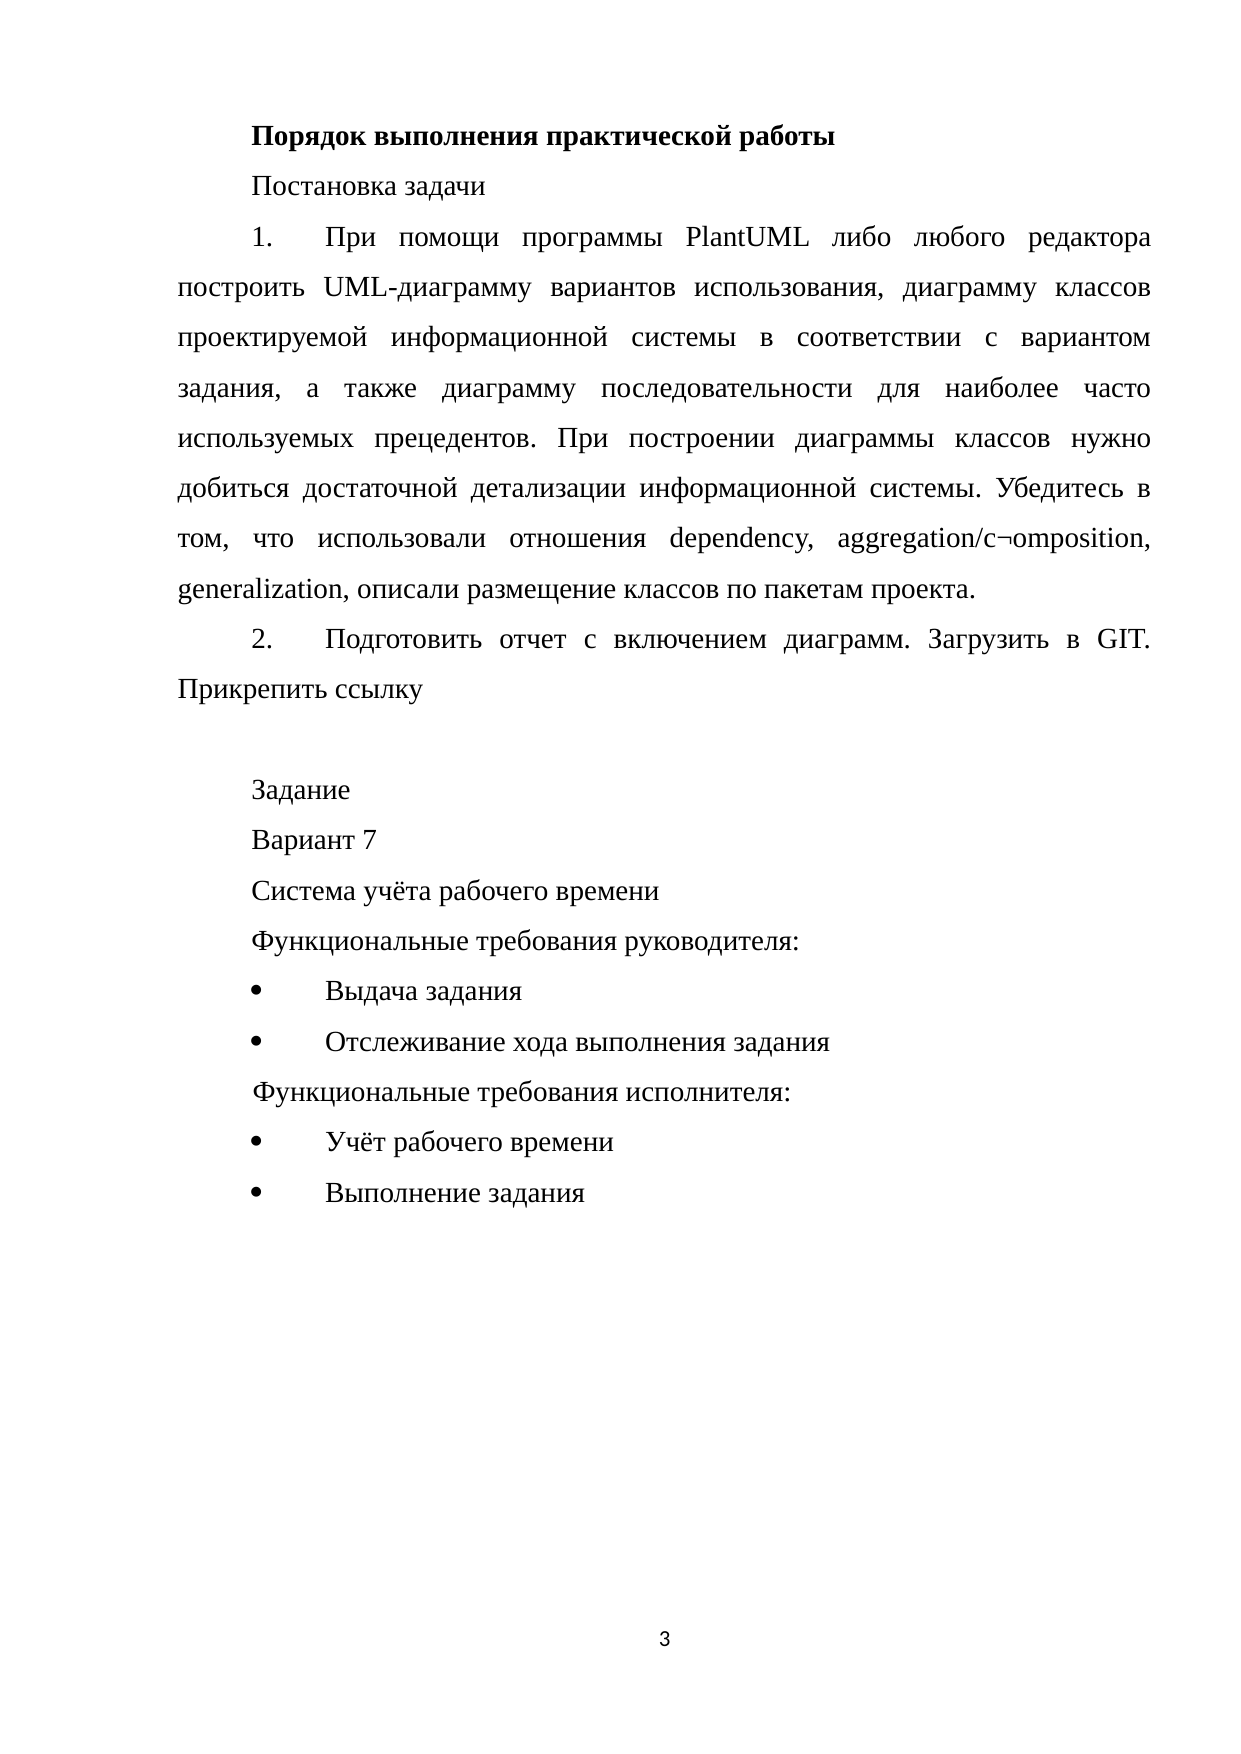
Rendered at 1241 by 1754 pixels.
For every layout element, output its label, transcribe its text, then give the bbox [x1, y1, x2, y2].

text Вариант 7 [177, 822, 1152, 856]
list Выдача задания [177, 973, 1152, 1007]
subtitle Порядок выполнения практической работы [177, 118, 1152, 152]
list Отслеживание хода выполнения задания [177, 1024, 1152, 1057]
list Функциональные требования руководителя: [177, 923, 1152, 957]
list Функциональные требования исполнителя: [252, 1074, 1152, 1108]
text Система учёта рабочего времени [177, 873, 1152, 906]
subtitle Постановка задачи [177, 168, 1152, 202]
list Выполнение задания [177, 1175, 1152, 1209]
list Учёт рабочего времени [177, 1124, 1152, 1158]
list При помощи программы PlantUML либо любого редактора построить UML-диаграмму вариантов использования, диаграмму классов проектируемой информационной системы в соответствии с вариантом задания, а также диаграмму последовательности для наиболее часто используемых прецедентов. При построении диаграммы классов нужно добиться достаточной детализации информационной системы. Убедитесь в том, что использовали отношения dependency, aggregation/c¬omposition, generalization, описали размещение классов по пакетам проекта. [177, 219, 1152, 604]
list Подготовить отчет с включением диаграмм. Загрузить в GIT. Прикрепить ссылку [177, 621, 1152, 705]
subtitle Задание [177, 772, 1152, 806]
